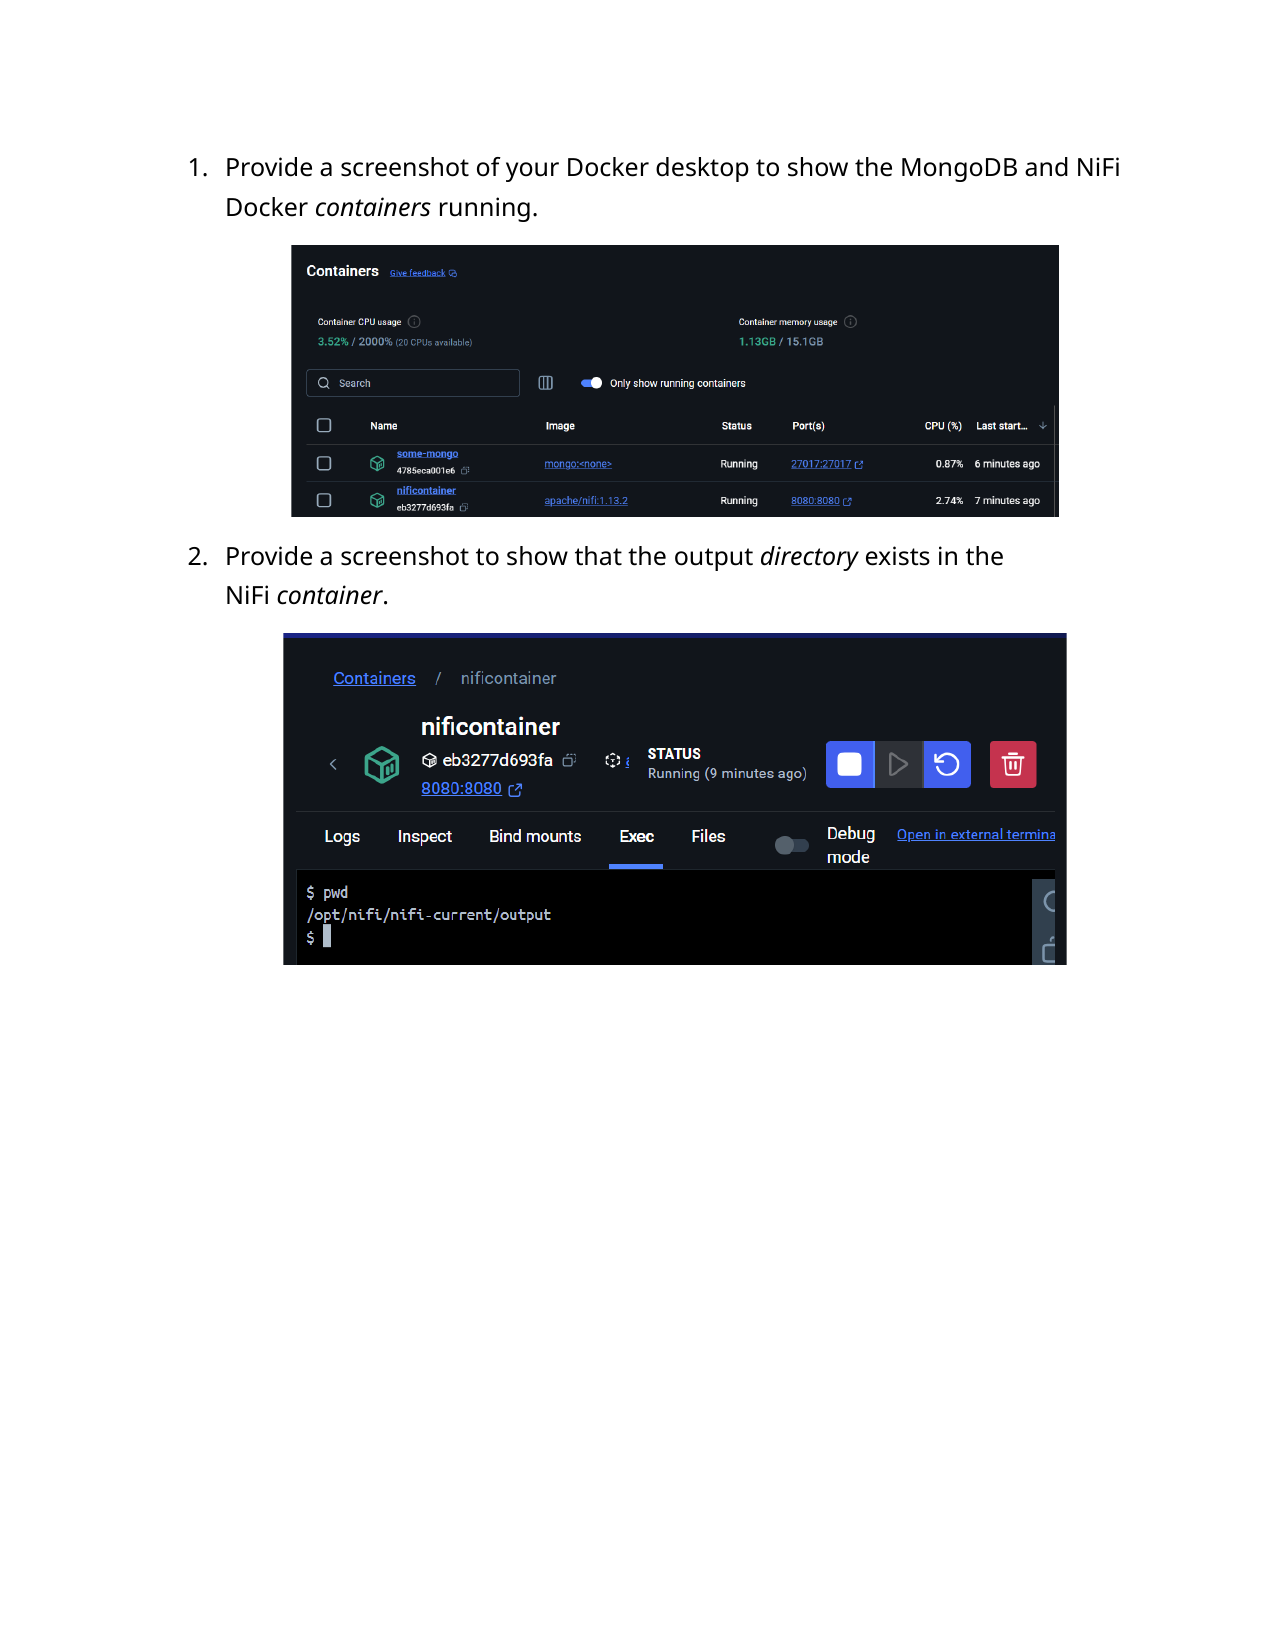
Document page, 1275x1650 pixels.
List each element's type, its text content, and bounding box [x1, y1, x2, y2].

picture [283, 633, 1067, 965]
list Provide a screenshot of your Docker desktop to show the MongoDB and NiFi Docker containers running. [187, 150, 1125, 223]
list Provide a screenshot to show that the output directory exists in the NiFi container. [187, 538, 1125, 612]
picture [291, 245, 1059, 517]
